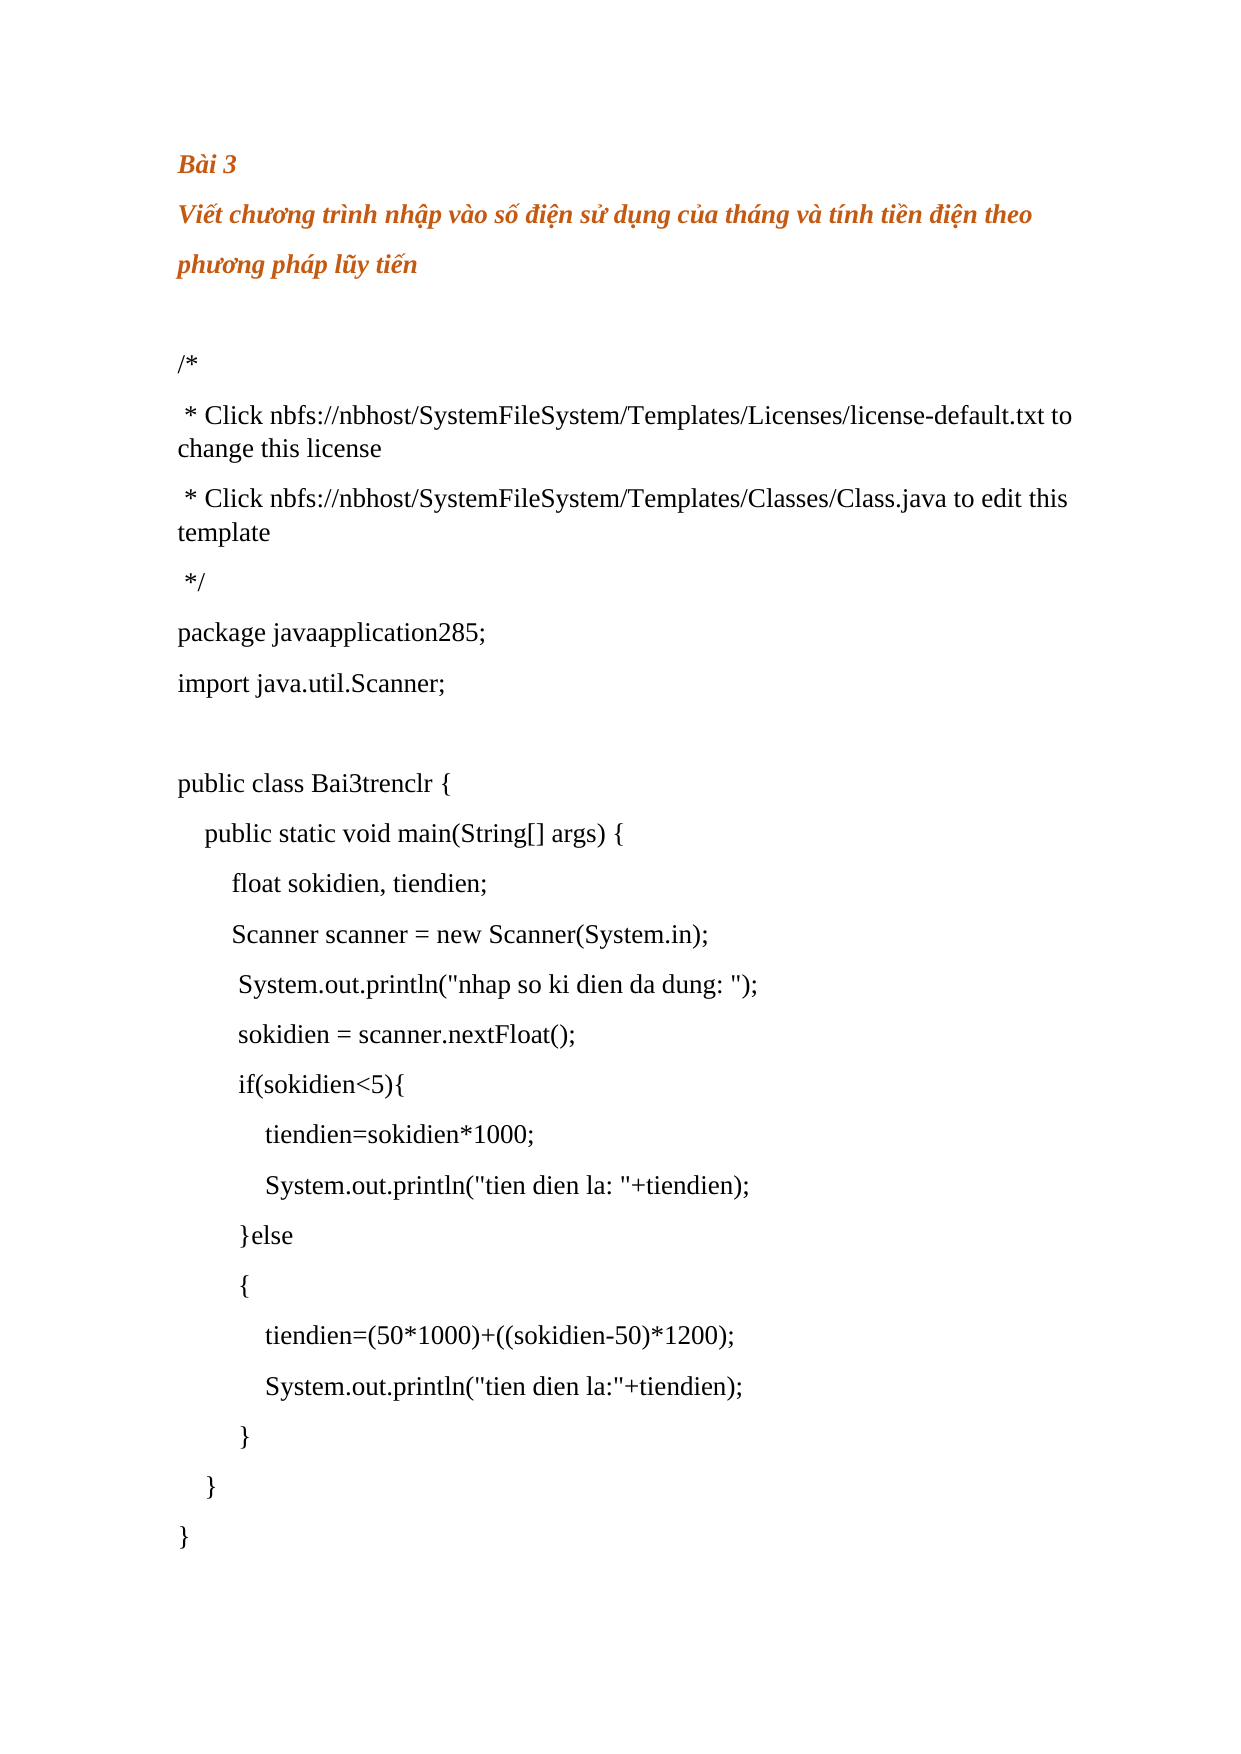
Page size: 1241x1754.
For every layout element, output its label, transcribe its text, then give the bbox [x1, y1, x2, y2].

text tiendien=sokidien*1000; [177, 1118, 1092, 1150]
text if(sokidien<5){ [177, 1068, 1092, 1099]
text tiendien=(50*1000)+((sokidien-50)*1200); [177, 1319, 1092, 1351]
text }else [177, 1219, 1092, 1250]
text public class Bai3trenclr { [177, 767, 1092, 798]
text } [177, 1470, 1092, 1501]
text /* [177, 348, 1092, 380]
text Viết chương trình nhập vào số điện sử dụng của tháng và tính tiền điện theo [177, 198, 1092, 229]
text } [177, 1520, 1092, 1551]
text phương pháp lũy tiến [177, 248, 1092, 279]
text import java.util.Scanner; [177, 667, 1092, 698]
text System.out.println("tien dien la: "+tiendien); [177, 1169, 1092, 1200]
text } [177, 1420, 1092, 1451]
text */ [177, 566, 1092, 597]
text Bài 3 [177, 148, 1092, 179]
text System.out.println("tien dien la:"+tiendien); [177, 1369, 1092, 1401]
text * Click nbfs://nbhost/SystemFileSystem/Templates/Classes/Class.java to edit this template [177, 482, 1092, 547]
text package javaapplication285; [177, 616, 1092, 648]
text System.out.println("nhap so ki dien da dung: "); [177, 968, 1092, 999]
text * Click nbfs://nbhost/SystemFileSystem/Templates/Licenses/license-default.txt to change this license [177, 399, 1092, 463]
text { [177, 1269, 1092, 1300]
text sokidien = scanner.nextFloat(); [177, 1018, 1092, 1049]
text public static void main(String[] args) { [177, 817, 1092, 848]
text float sokidien, tiendien; [177, 867, 1092, 899]
text Scanner scanner = new Scanner(System.in); [177, 918, 1092, 949]
